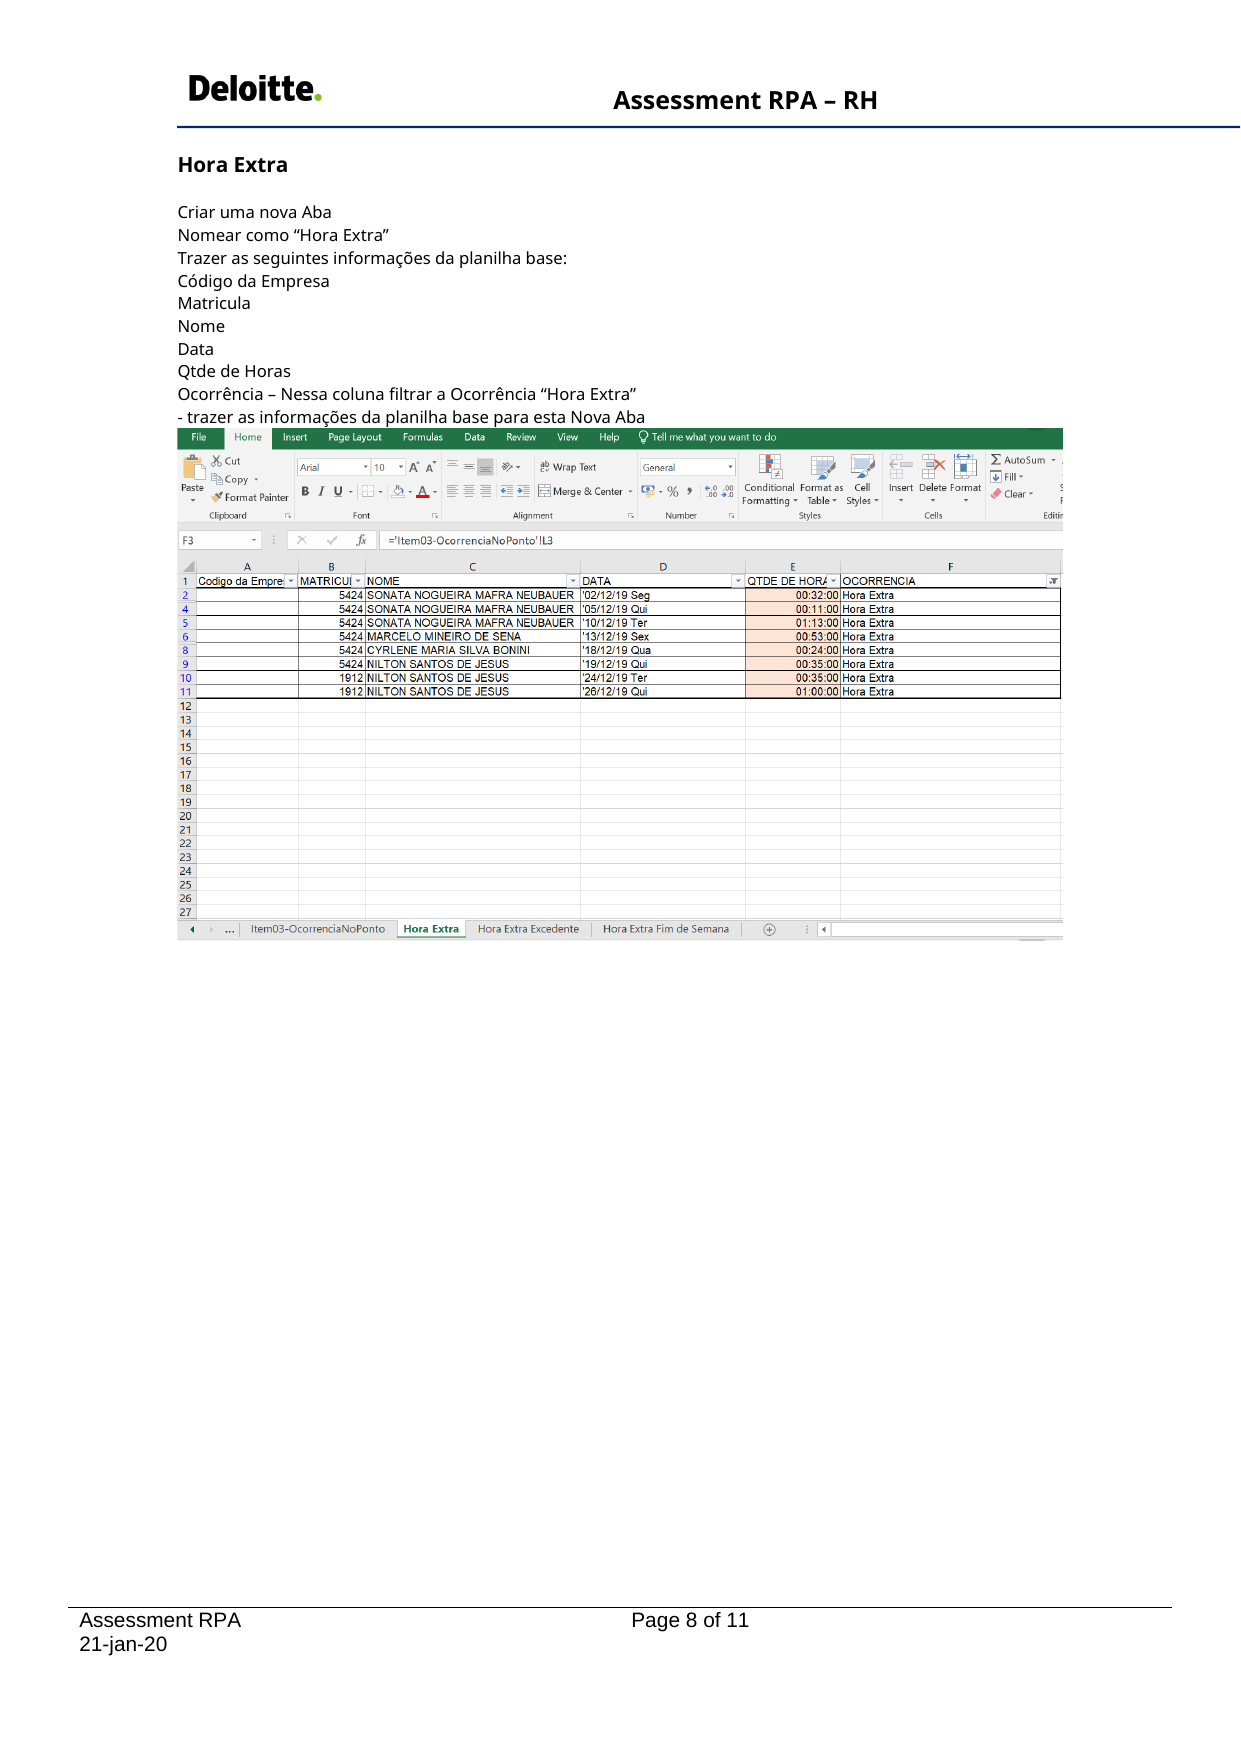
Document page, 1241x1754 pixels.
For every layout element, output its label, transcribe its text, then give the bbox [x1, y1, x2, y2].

text Data [177, 337, 1063, 360]
picture [188, 73, 322, 102]
text Nomear como “Hora Extra” [177, 224, 1063, 246]
text Nome [177, 314, 1063, 337]
text - trazer as informações da planilha base para esta Nova Aba [177, 405, 1063, 428]
text Matricula [177, 292, 1063, 314]
text Trazer as seguintes informações da planilha base: [177, 246, 1063, 269]
text Ocorrência – Nessa coluna filtrar a Ocorrência “Hora Extra” [177, 383, 1063, 405]
picture [177, 428, 1063, 941]
text Qtde de Horas [177, 360, 1063, 383]
text Hora Extra [177, 150, 1063, 178]
text Criar uma nova Aba [177, 201, 1063, 224]
text Código da Empresa [177, 269, 1063, 292]
